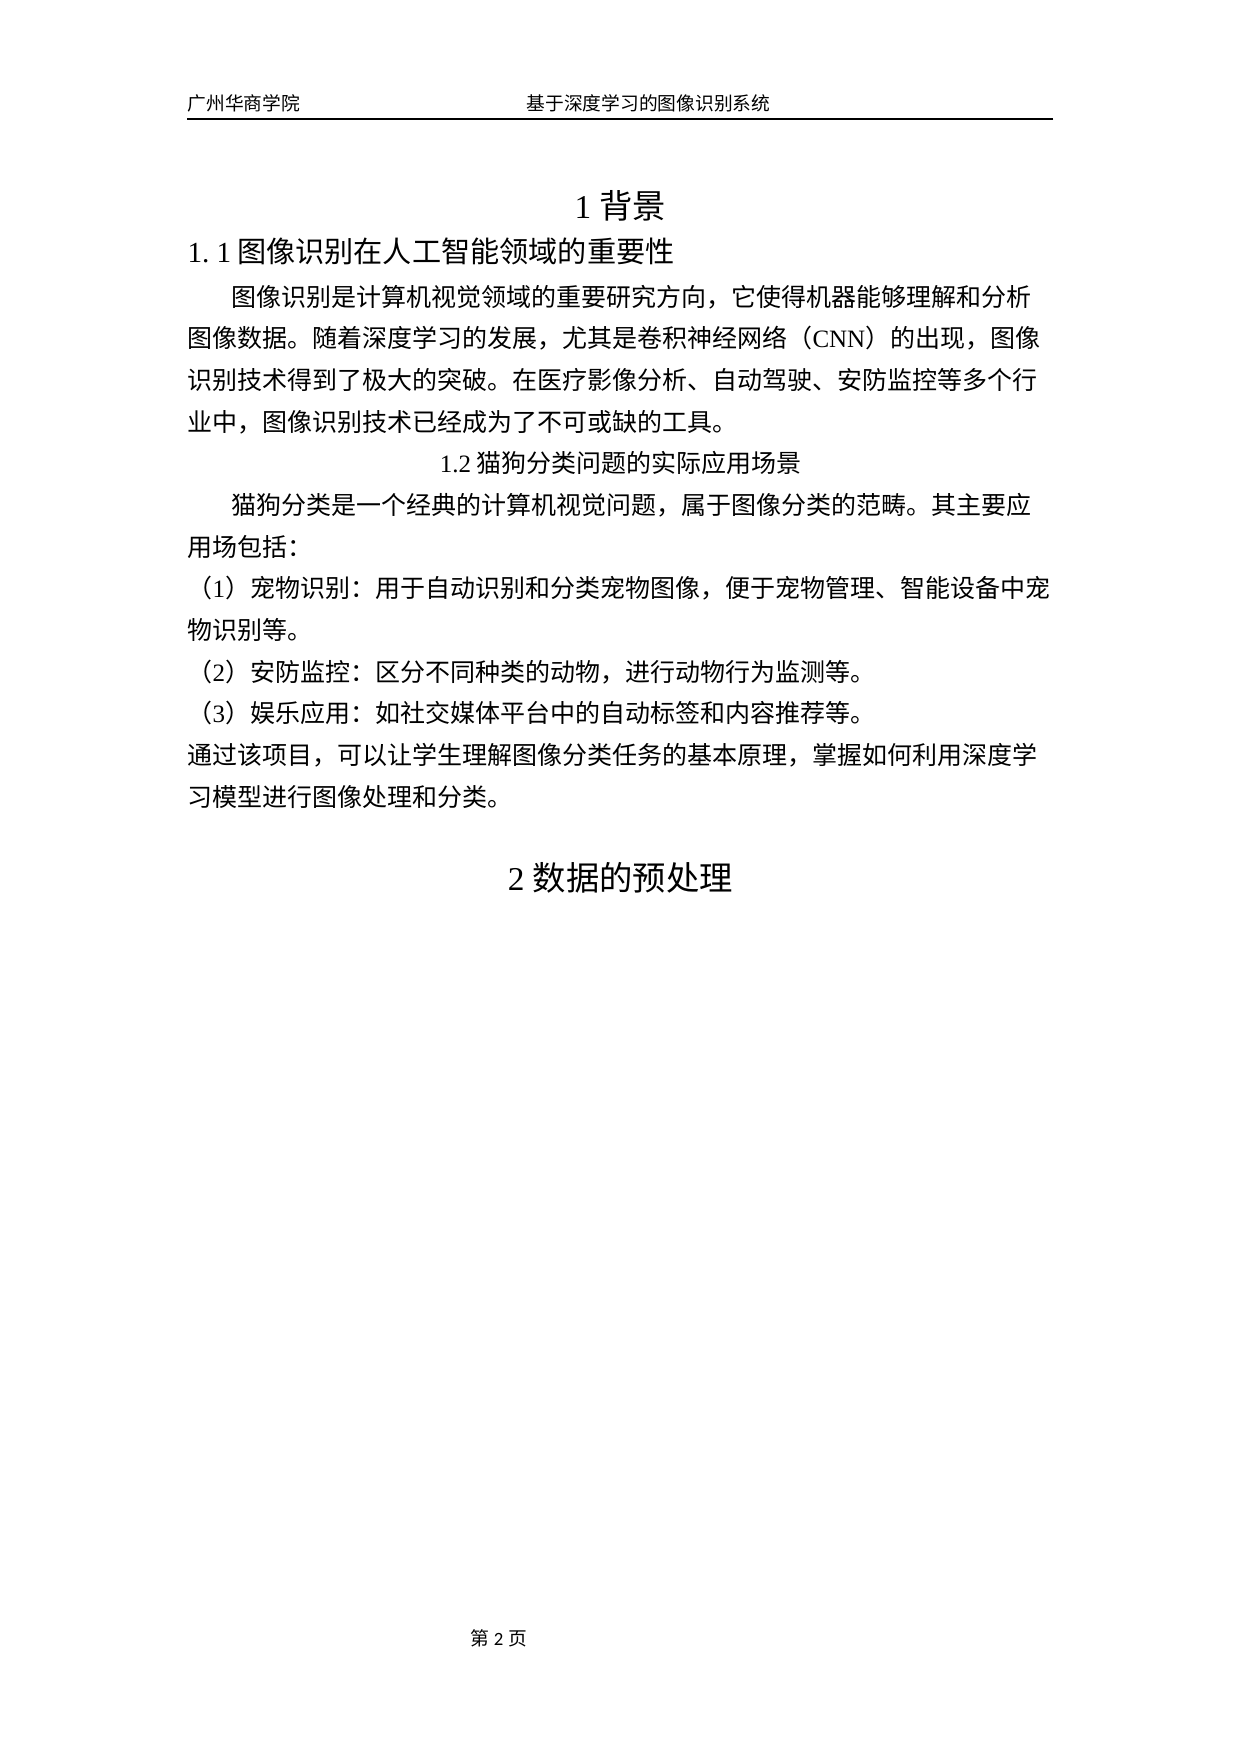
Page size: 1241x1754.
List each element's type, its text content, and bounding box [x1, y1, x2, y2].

text （3）娱乐应用：如社交媒体平台中的自动标签和内容推荐等。 [187, 694, 1053, 730]
text 通过该项目，可以让学生理解图像分类任务的基本原理，掌握如何利用深度学习模型进行图像处理和分类。 [187, 735, 1053, 813]
subtitle 1 背景 [187, 181, 1053, 228]
text （2）安防监控：区分不同种类的动物，进行动物行为监测等。 [187, 652, 1053, 688]
subtitle 1. 1图像识别在人工智能领域的重要性 [187, 228, 1053, 271]
subtitle 2 数据的预处理 [187, 852, 1053, 899]
text 猫狗分类是一个经典的计算机视觉问题，属于图像分类的范畴。其主要应用场包括： [187, 485, 1053, 563]
text 图像识别是计算机视觉领域的重要研究方向，它使得机器能够理解和分析图像数据。随着深度学习的发展，尤其是卷积神经网络（CNN）的出现，图像识别技术得到了极大的突破。在医疗影像分析、自动驾驶、安防监控等多个行业中，图像识别技术已经成为了不可或缺的工具。 [187, 277, 1053, 438]
text 1.2猫狗分类问题的实际应用场景 [187, 444, 1053, 480]
text （1）宠物识别：用于自动识别和分类宠物图像，便于宠物管理、智能设备中宠物识别等。 [187, 569, 1053, 647]
